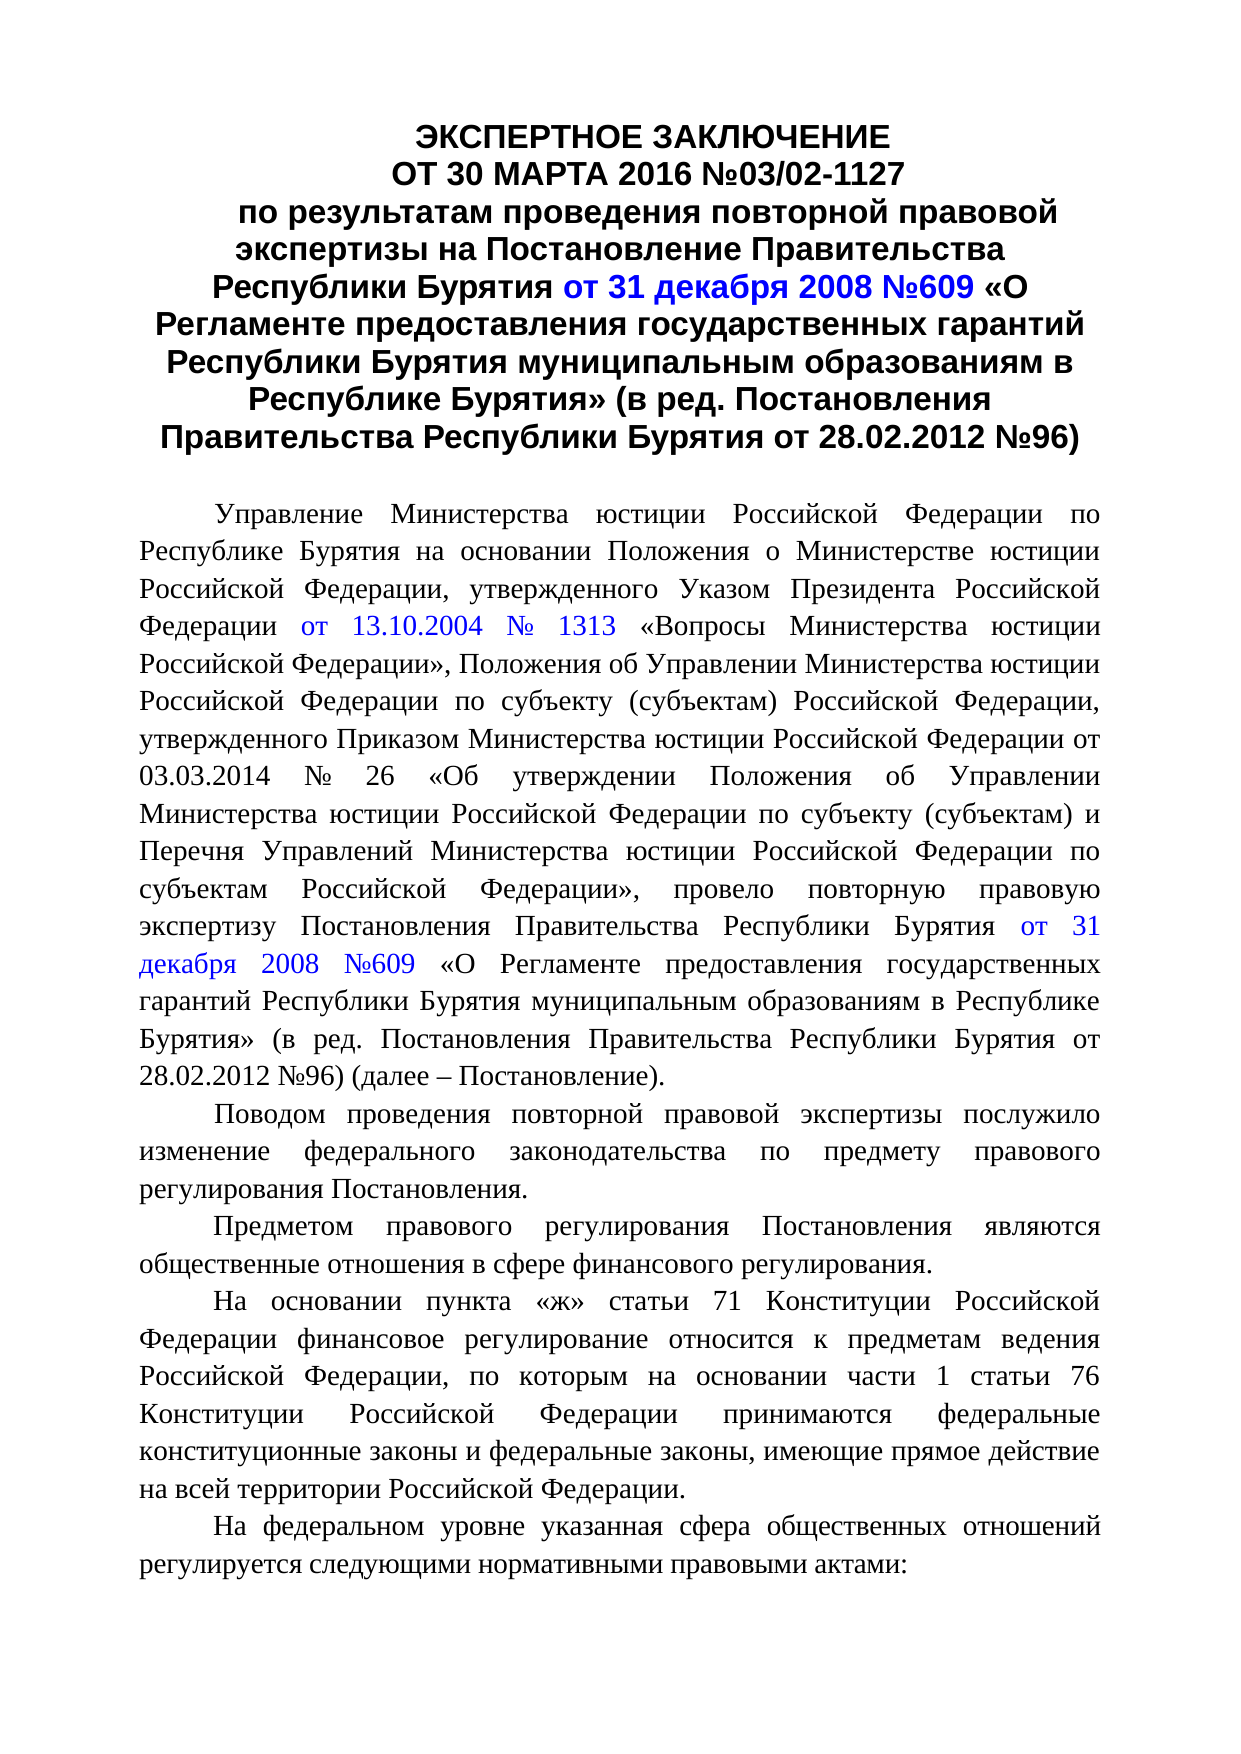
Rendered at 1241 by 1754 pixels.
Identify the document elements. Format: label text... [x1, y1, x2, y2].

text по результатам проведения повторной правовой экспертизы на Постановление Правительства Республики Бурятия от 31 декабря 2008 №609 «О Регламенте предоставления государственных гарантий Республики Бурятия муниципальным образованиям в Республике Бурятия» (в ред. Постановления Правительства Республики Бурятия от 28.02.2012 №96) [139, 193, 1101, 456]
text ЭКСПЕРТНОЕ ЗАКЛЮЧЕНИЕ [139, 118, 1101, 156]
text Поводом проведения повторной правовой экспертизы послужило изменение федерального законодательства по предмету правового регулирования Постановления. [139, 1093, 1101, 1206]
text На федеральном уровне указанная сфера общественных отношений регулируется следующими нормативными правовыми актами: [139, 1506, 1101, 1581]
text На основании пункта «ж» статьи 71 Конституции Российской Федерации финансовое регулирование относится к предметам ведения Российской Федерации, по которым на основании части 1 статьи 76 Конституции Российской Федерации принимаются федеральные конституционные законы и федеральные законы, имеющие прямое действие на всей территории Российской Федерации. [139, 1281, 1101, 1506]
text Предметом правового регулирования Постановления являются общественные отношения в сфере финансового регулирования. [139, 1206, 1101, 1281]
text ОТ 30 МАРТА 2016 №03/02-1127 [139, 156, 1101, 193]
text Управление Министерства юстиции Российской Федерации по Республике Бурятия на основании Положения о Министерстве юстиции Российской Федерации, утвержденного Указом Президента Российской Федерации от 13.10.2004 № 1313 «Вопросы Министерства юстиции Российской Федерации», Положения об Управлении Министерства юстиции Российской Федерации по субъекту (субъектам) Российской Федерации, утвержденного Приказом Министерства юстиции Российской Федерации от 03.03.2014 № 26 «Об утверждении Положения об Управлении Министерства юстиции Российской Федерации по субъекту (субъектам) и Перечня Управлений Министерства юстиции Российской Федерации по субъектам Российской Федерации», провело повторную правовую экспертизу Постановления Правительства Республики Бурятия от 31 декабря 2008 №609 «О Регламенте предоставления государственных гарантий Республики Бурятия муниципальным образованиям в Республике Бурятия» (в ред. Постановления Правительства Республики Бурятия от 28.02.2012 №96) (далее – Постановление). [139, 493, 1101, 1093]
